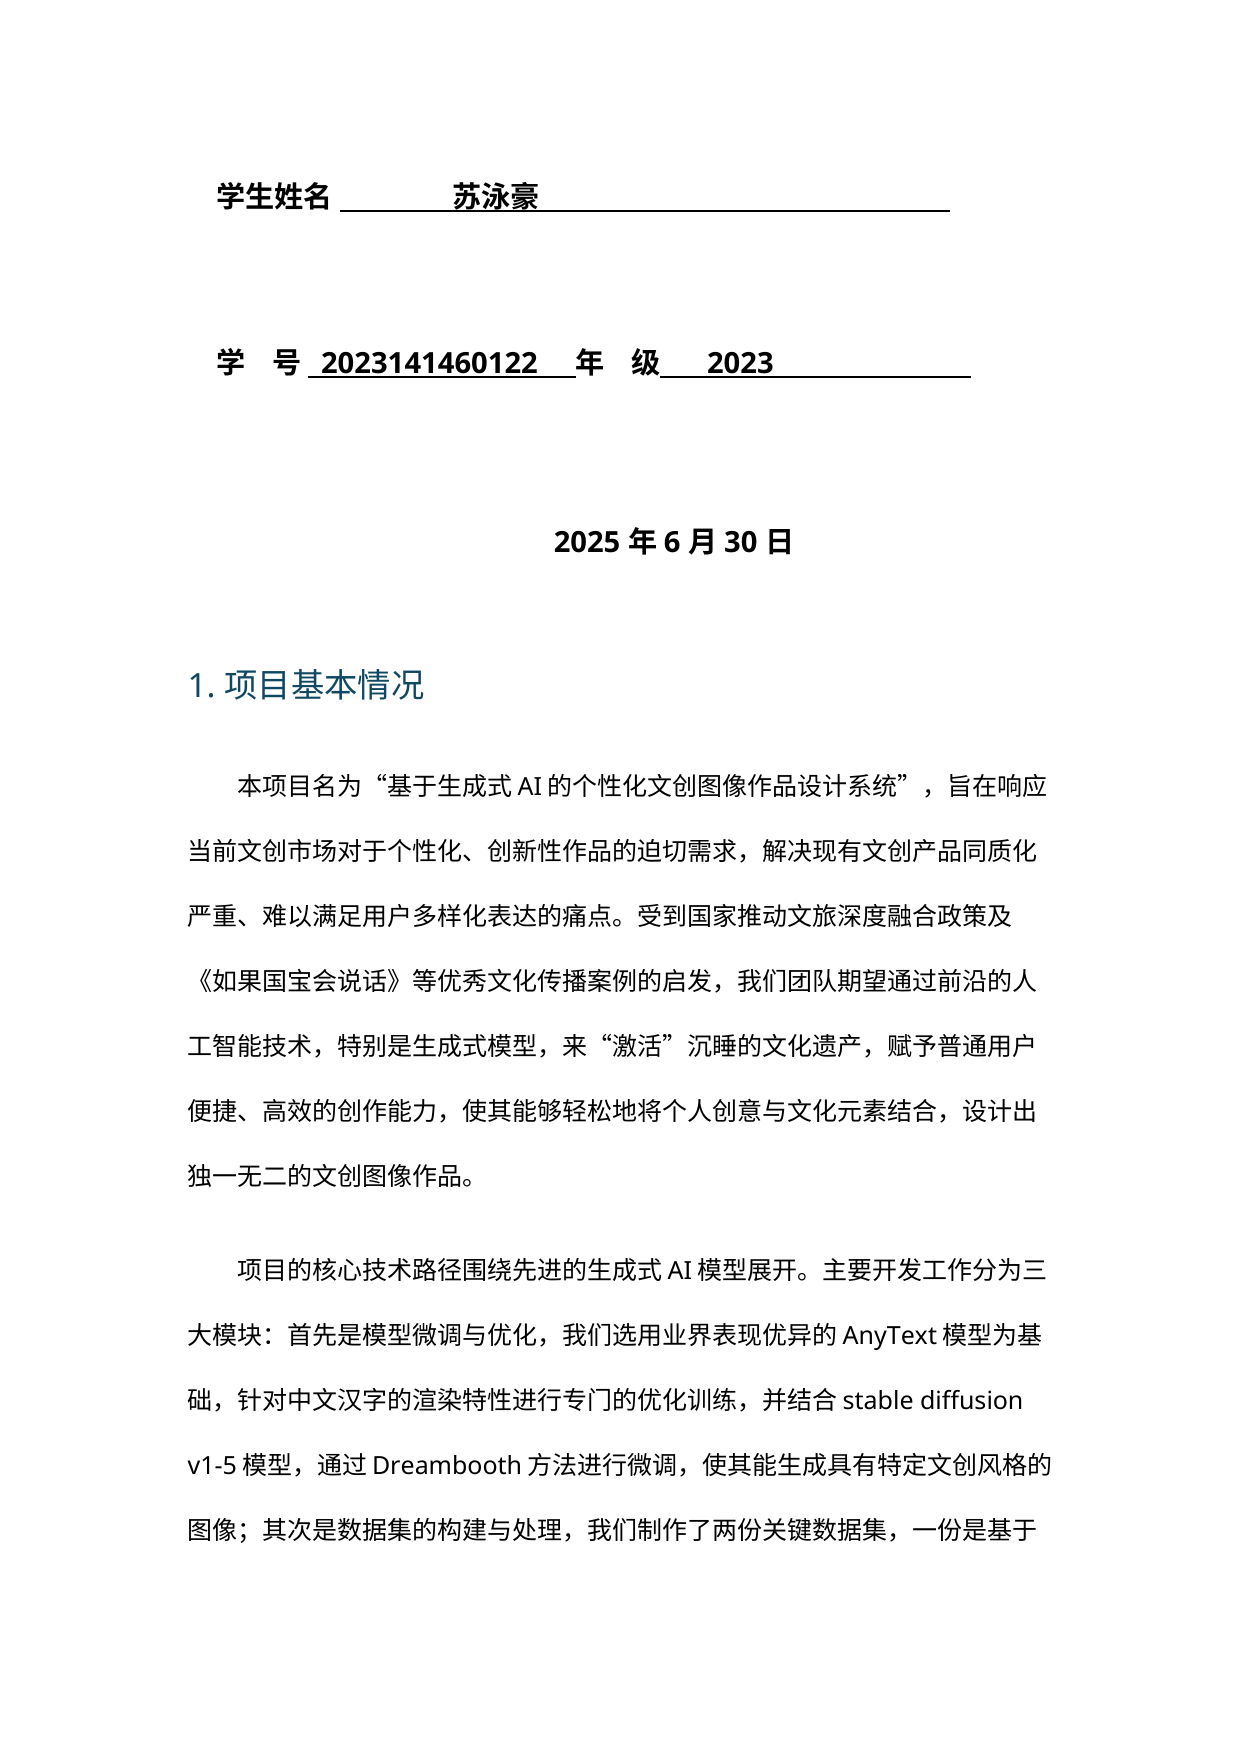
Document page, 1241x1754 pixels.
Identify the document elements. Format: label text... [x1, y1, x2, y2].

text 学生姓名 苏泳豪 [187, 162, 1053, 227]
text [187, 1236, 1053, 1561]
text 学 号 2023141460122 年 级 2023 [187, 328, 1053, 393]
text 本项目名为“基于生成式AI的个性化文创图像作品设计系统”，旨在响应当前文创市场对于个性化、创新性作品的迫切需求，解决现有文创产品同质化严重、难以满足用户多样化表达的痛点。受到国家推动文旅深度融合政策及《如果国宝会说话》等优秀文化传播案例的启发，我们团队期望通过前沿的人工智能技术，特别是生成式模型，来“激活”沉睡的文化遗产，赋予普通用户便捷、高效的创作能力，使其能够轻松地将个人创意与文化元素结合，设计出独一无二的文创图像作品。 [187, 752, 1053, 1207]
subtitle 1. 项目基本情况 [187, 651, 1053, 716]
text 2025 年 6 月 30 日 [187, 507, 1053, 572]
